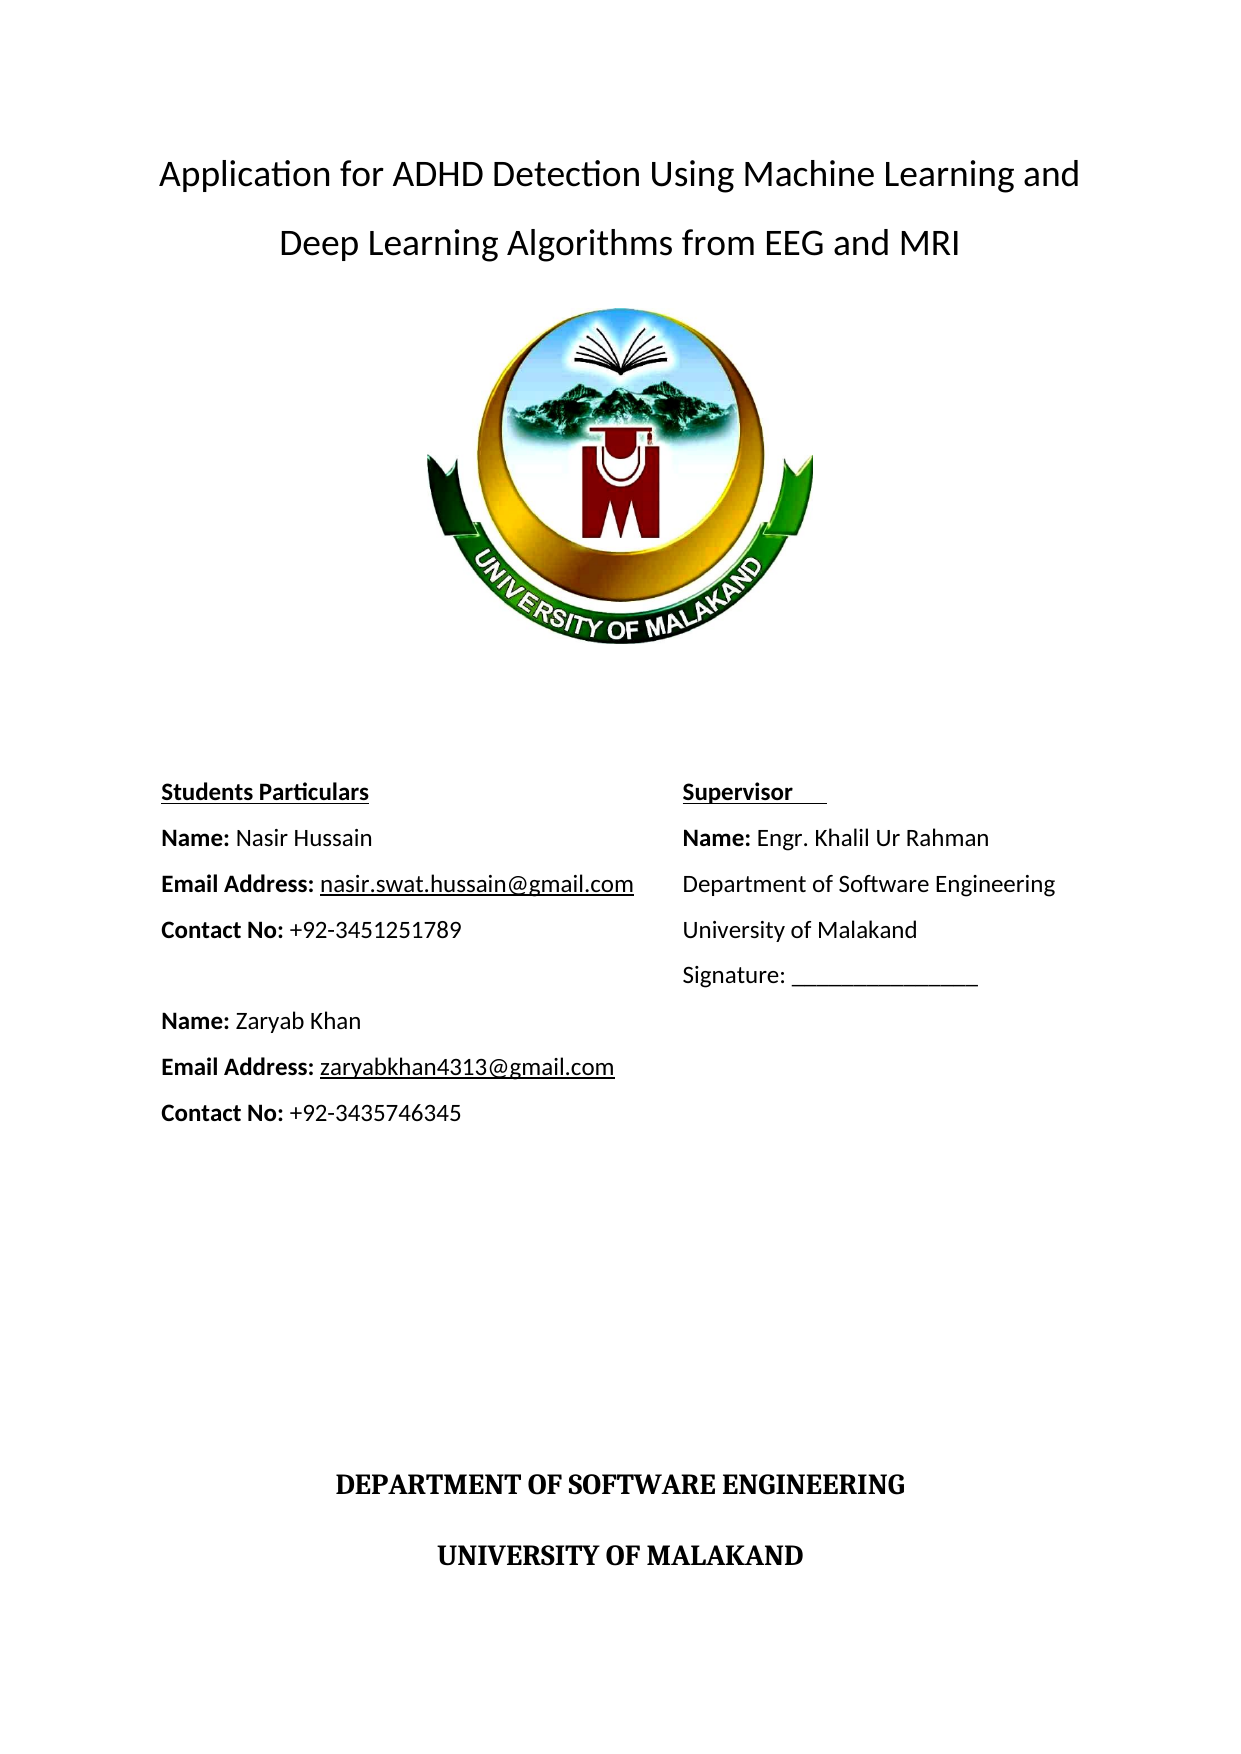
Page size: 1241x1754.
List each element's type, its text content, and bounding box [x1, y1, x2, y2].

text DEPARTMENT OF SOFTWARE ENGINEERING [150, 1468, 1090, 1502]
text UNIVERSITY OF MALAKAND [150, 1539, 1090, 1573]
text Application for ADHD Detection Using Machine Learning and Deep Learning Algorithms from EEG and MRI [150, 150, 1090, 264]
picture [427, 308, 813, 644]
table_header Supervisor Name: Engr. Khalil Ur Rahman Department of Software Engineering University of Malakand Signature: _______________ [671, 777, 1090, 1183]
table_header Students Particulars Name: Nasir Hussain Email Address: nasir.swat.hussain@gmail.com Contact No: +92-3451251789 Name: Zaryab Khan Email Address: zaryabkhan4313@gmail.com Contact No: +92-3435746345 [150, 777, 671, 1183]
